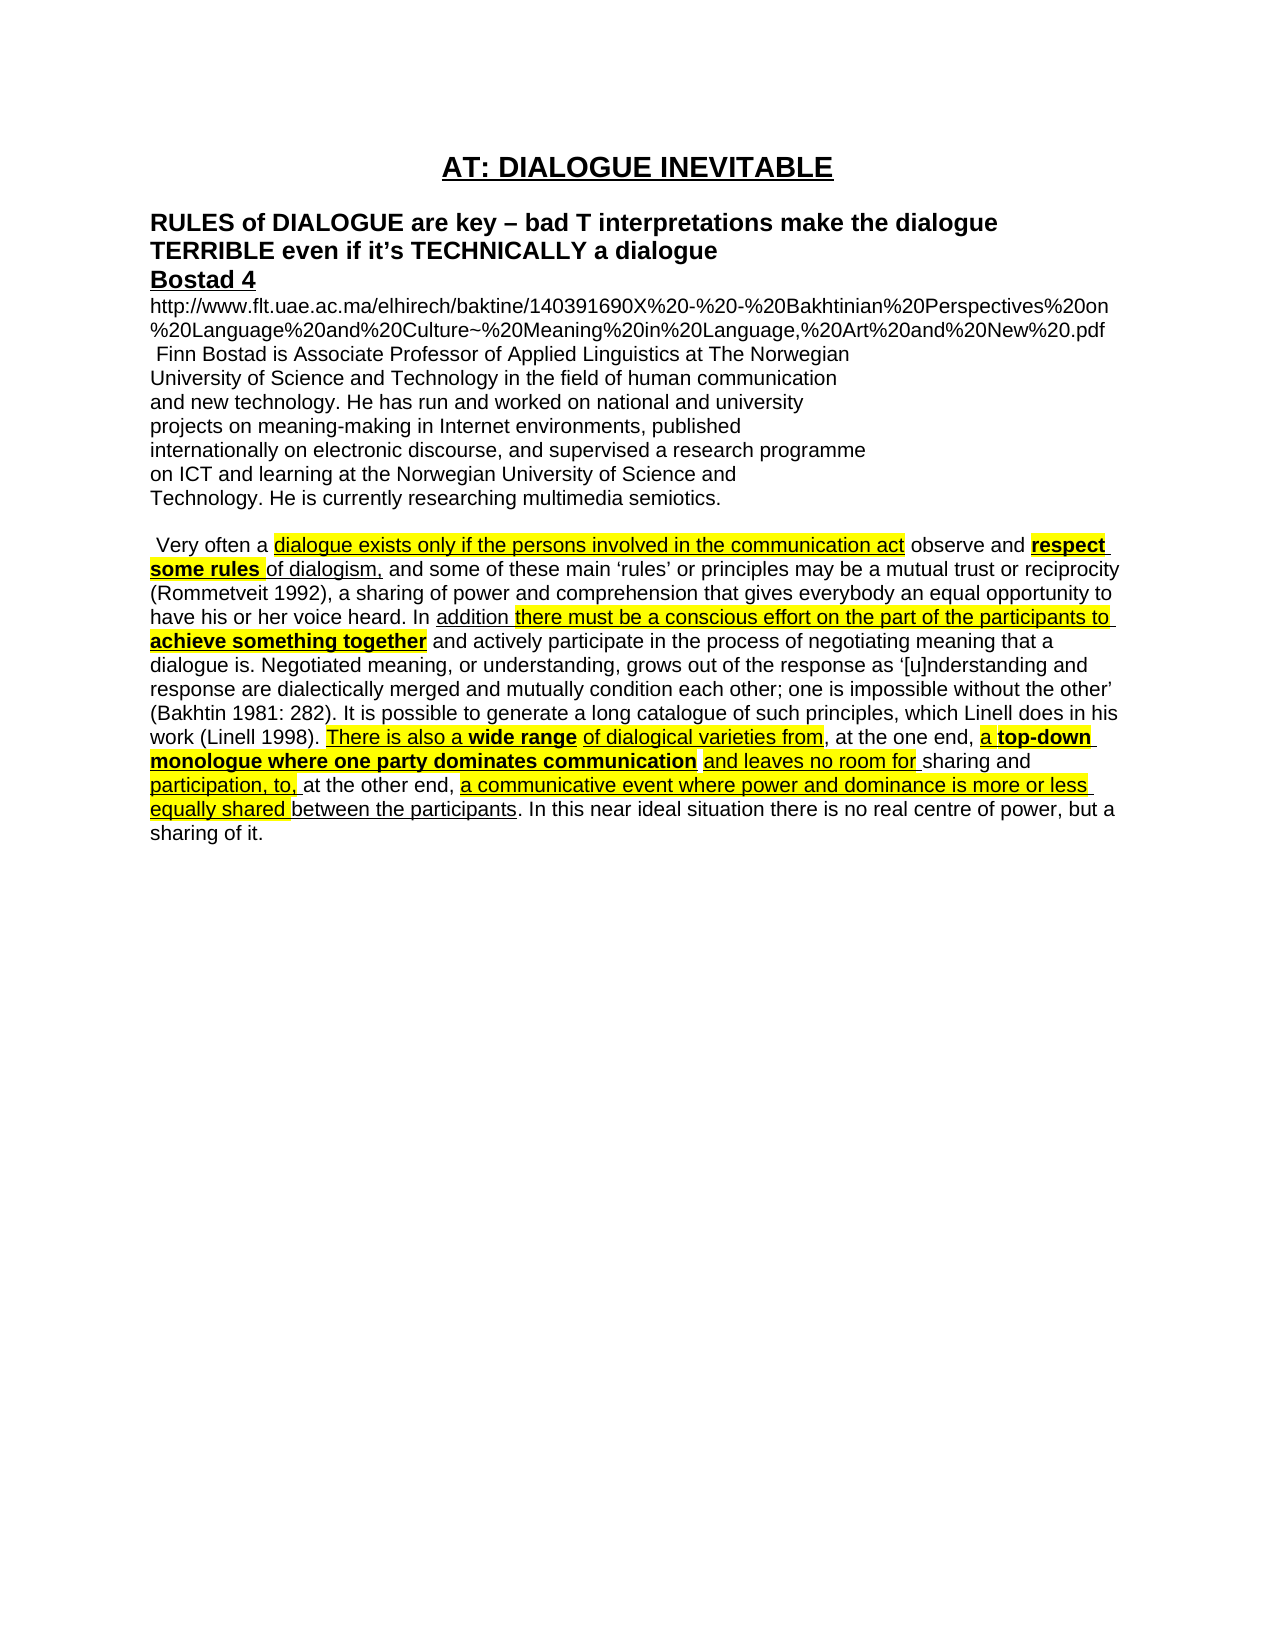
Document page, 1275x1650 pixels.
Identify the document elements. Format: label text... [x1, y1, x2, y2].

text University of Science and Technology in the field of human communication [150, 366, 1125, 389]
text projects on meaning-making in Internet environments, published [150, 413, 1125, 437]
text and new technology. He has run and worked on national and university [150, 389, 1125, 413]
text on ICT and learning at the Norwegian University of Science and [150, 461, 1125, 485]
text internationally on electronic discourse, and supervised a research programme [150, 437, 1125, 461]
text Finn Bostad is Associate Professor of Applied Linguistics at The Norwegian [150, 342, 1125, 366]
subtitle at: dialogue inevitable [150, 150, 1125, 183]
text http://www.flt.uae.ac.ma/elhirech/baktine/140391690X%20-%20-%20Bakhtinian%20Perspectives%20on%20Language%20and%20Culture~%20Meaning%20in%20Language,%20Art%20and%20New%20.pdf [150, 294, 1125, 342]
text RULES of DIALOGUE are key – bad T interpretations make the dialogue TERRIBLE even if it’s TECHNICALLY a dialogue [150, 207, 1125, 265]
text Bostad 4 [150, 265, 1125, 294]
text Technology. He is currently researching multimedia semiotics. [150, 485, 1125, 509]
text Very often a dialogue exists only if the persons involved in the communication act observe and respect some rules of dialogism, and some of these main ‘rules’ or principles may be a mutual trust or reciprocity (Rommetveit 1992), a sharing of power and comprehension that gives everybody an equal opportunity to have his or her voice heard. In addition there must be a conscious effort on the part of the participants to achieve something together and actively participate in the process of negotiating meaning that a dialogue is. Negotiated meaning, or understanding, grows out of the response as ‘[u]nderstanding and response are dialectically merged and mutually condition each other; one is impossible without the other’ (Bakhtin 1981: 282). It is possible to generate a long catalogue of such principles, which Linell does in his work (Linell 1998). There is also a wide range of dialogical varieties from, at the one end, a top-down monologue where one party dominates communication and leaves no room for sharing and participation, to, at the other end, a communicative event where power and dominance is more or less equally shared between the participants. In this near ideal situation there is no real centre of power, but a sharing of it. [150, 533, 1125, 845]
